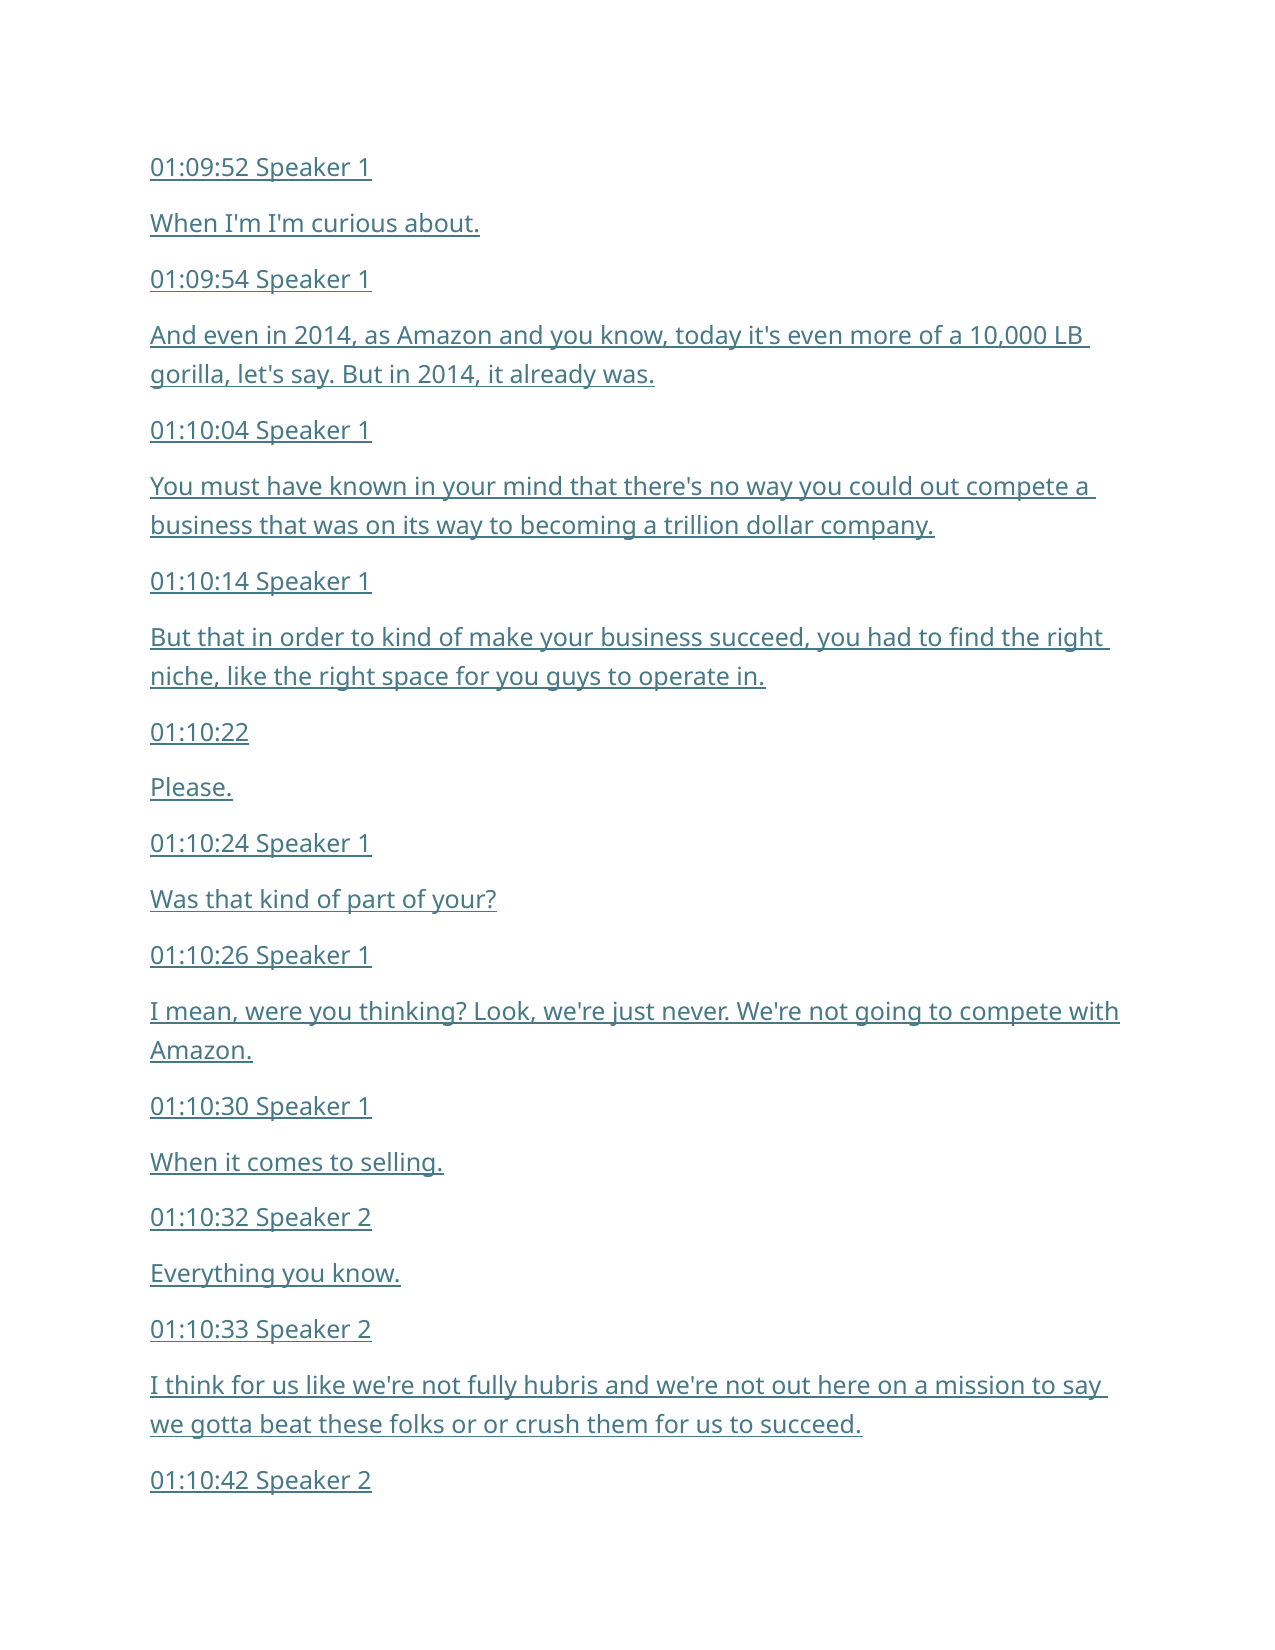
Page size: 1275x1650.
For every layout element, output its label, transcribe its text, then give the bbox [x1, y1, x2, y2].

text 01:10:32 Speaker 2 [150, 1200, 1125, 1234]
text 01:10:04 Speaker 1 [150, 412, 1125, 447]
text 01:10:22 [150, 714, 1125, 748]
text When I'm I'm curious about. [150, 206, 1125, 240]
text But that in order to kind of make your business succeed, you had to find the right niche, like the right space for you guys to operate in. [150, 619, 1125, 692]
text 01:10:24 Speaker 1 [150, 826, 1125, 860]
text Was that kind of part of your? [150, 882, 1125, 916]
text 01:10:42 Speaker 2 [150, 1462, 1125, 1497]
text 01:09:52 Speaker 1 [150, 150, 1125, 184]
text 01:10:26 Speaker 1 [150, 937, 1125, 972]
text 01:10:14 Speaker 1 [150, 563, 1125, 597]
text You must have known in your mind that there's no way you could out compete a business that was on its way to becoming a trillion dollar company. [150, 468, 1125, 542]
text Please. [150, 770, 1125, 804]
text And even in 2014, as Amazon and you know, today it's even more of a 10,000 LB gorilla, let's say. But in 2014, it already was. [150, 317, 1125, 391]
text When it comes to selling. [150, 1144, 1125, 1178]
text 01:10:30 Speaker 1 [150, 1088, 1125, 1122]
text 01:09:54 Speaker 1 [150, 262, 1125, 296]
text 01:10:33 Speaker 2 [150, 1312, 1125, 1346]
text Everything you know. [150, 1256, 1125, 1290]
text I think for us like we're not fully hubris and we're not out here on a mission to say we gotta beat these folks or or crush them for us to succeed. [150, 1367, 1125, 1441]
text I mean, were you thinking? Look, we're just never. We're not going to compete with Amazon. [150, 993, 1125, 1067]
